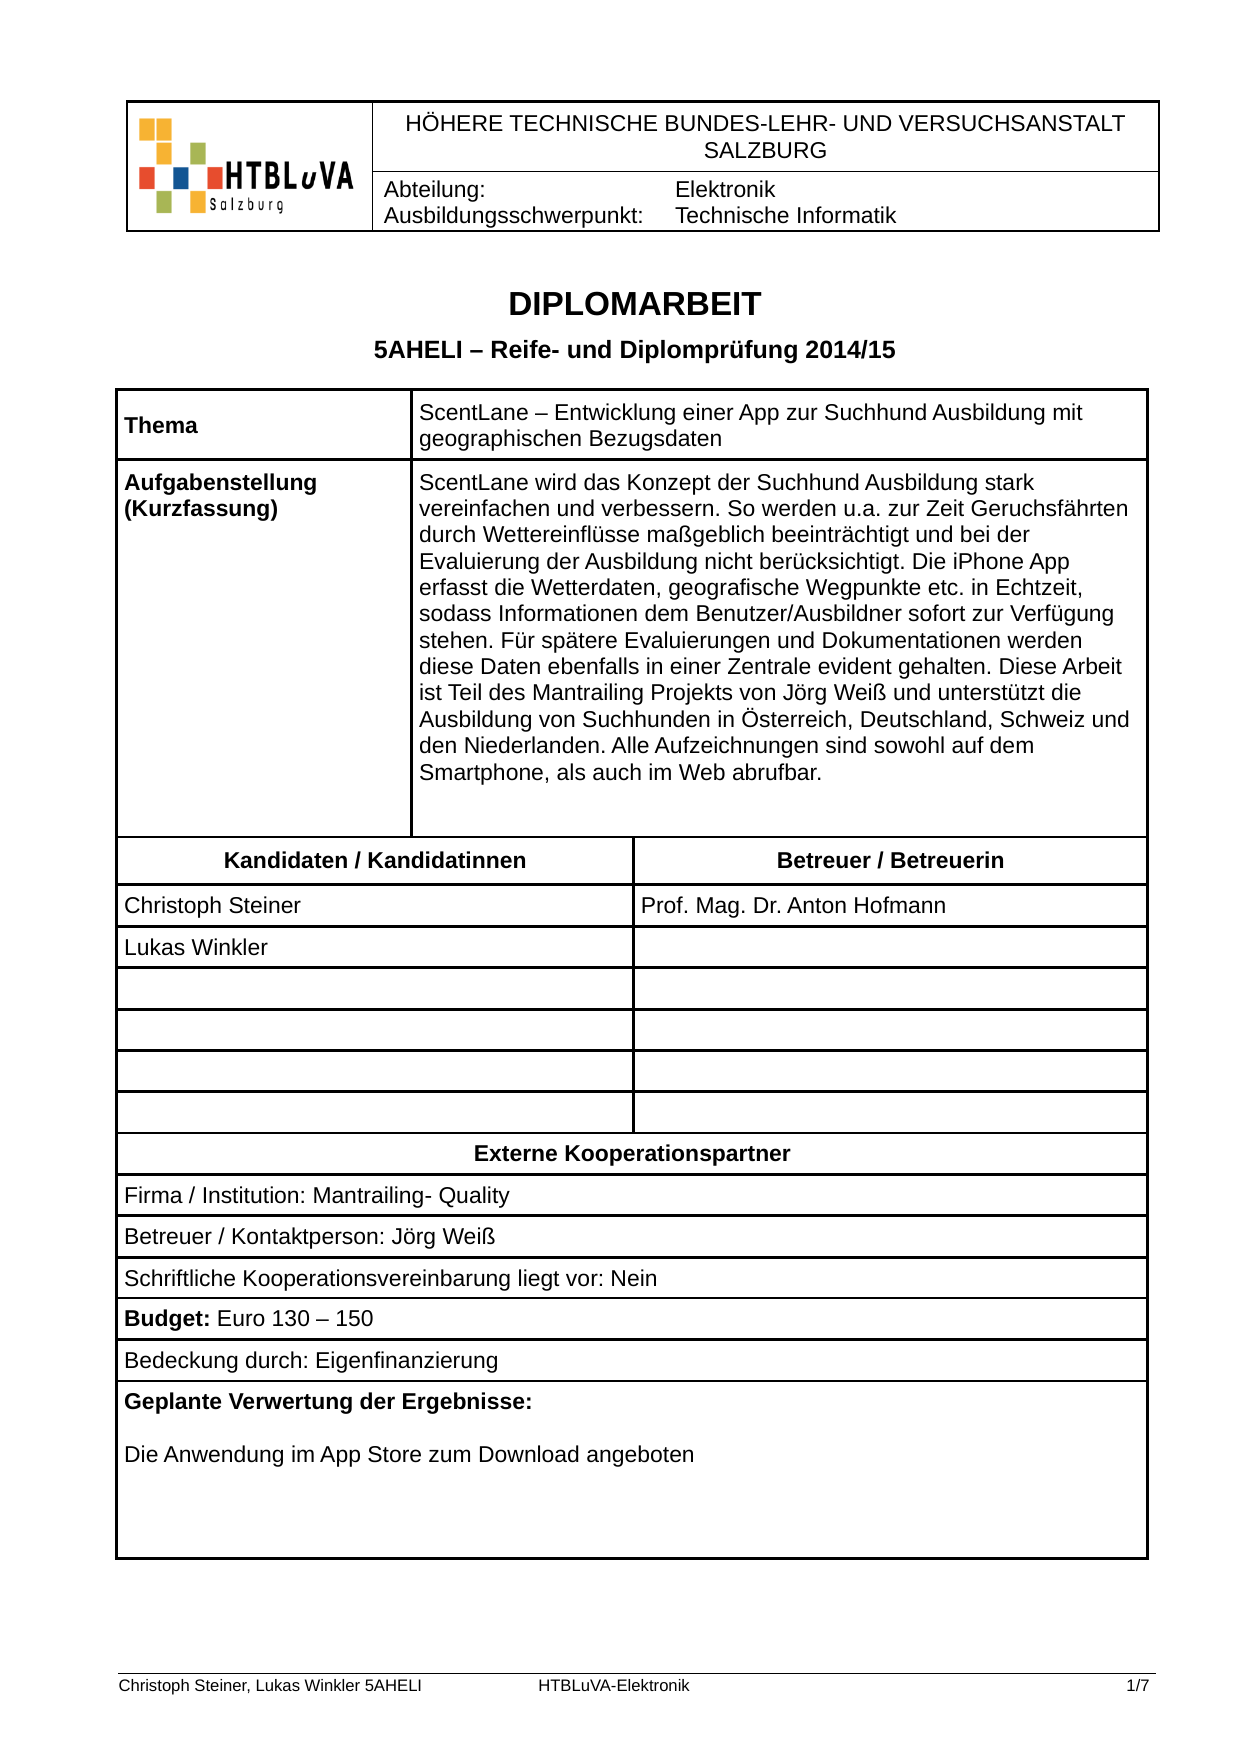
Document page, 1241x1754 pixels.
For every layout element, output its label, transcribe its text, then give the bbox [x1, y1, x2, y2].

table_cell [118, 1011, 632, 1049]
table_cell [635, 1011, 1146, 1049]
table_cell Geplante Verwertung der Ergebnisse: Die Anwendung im App Store zum Download angeboten [118, 1382, 1146, 1557]
table_cell Christoph Steiner [118, 886, 632, 925]
picture [138, 117, 354, 215]
table_cell Externe Kooperationspartner [118, 1134, 1146, 1173]
table_cell Schriftliche Kooperationsvereinbarung liegt vor: Nein [118, 1259, 1146, 1297]
table_cell Aufgabenstellung (Kurzfassung) [118, 461, 410, 836]
table_cell [635, 1093, 1146, 1131]
table_header Thema [118, 391, 410, 458]
table_cell Bedeckung durch: Eigenfinanzierung [118, 1341, 1146, 1379]
table_cell Lukas Winkler [118, 928, 632, 966]
title 5AHELI – Reife- und Diplomprüfung 2014/15 [118, 334, 1152, 363]
table_header ScentLane – Entwicklung einer App zur Suchhund Ausbildung mit geographischen Bezugsdaten [413, 391, 1146, 458]
table_cell Prof. Mag. Dr. Anton Hofmann [635, 886, 1146, 925]
title DIPLOMARBEIT [118, 284, 1152, 322]
table_cell Budget: Euro 130 – 150 [118, 1299, 1146, 1338]
table_cell Betreuer / Betreuerin [635, 838, 1146, 883]
table_cell [635, 1052, 1146, 1090]
table_cell Kandidaten / Kandidatinnen [118, 838, 632, 883]
table_cell Betreuer / Kontaktperson: Jörg Weiß [118, 1217, 1146, 1256]
table_cell [118, 969, 632, 1007]
table_cell [635, 928, 1146, 966]
table_cell [118, 1093, 632, 1131]
table_cell [635, 969, 1146, 1007]
table_cell Firma / Institution: Mantrailing- Quality [118, 1176, 1146, 1214]
table_cell ScentLane wird das Konzept der Suchhund Ausbildung stark vereinfachen und verbessern. So werden u.a. zur Zeit Geruchsfährten durch Wettereinflüsse maßgeblich beeinträchtigt und bei der Evaluierung der Ausbildung nicht berücksichtigt. Die iPhone App erfasst die Wetterdaten, geografische Wegpunkte etc. in Echtzeit, sodass Informationen dem Benutzer/Ausbildner sofort zur Verfügung stehen. Für spätere Evaluierungen und Dokumentationen werden diese Daten ebenfalls in einer Zentrale evident gehalten. Diese Arbeit ist Teil des Mantrailing Projekts von Jörg Weiß und unterstützt die Ausbildung von Suchhunden in Österreich, Deutschland, Schweiz und den Niederlanden. Alle Aufzeichnungen sind sowohl auf dem Smartphone, als auch im Web abrufbar. [413, 461, 1146, 836]
table_cell [118, 1052, 632, 1090]
